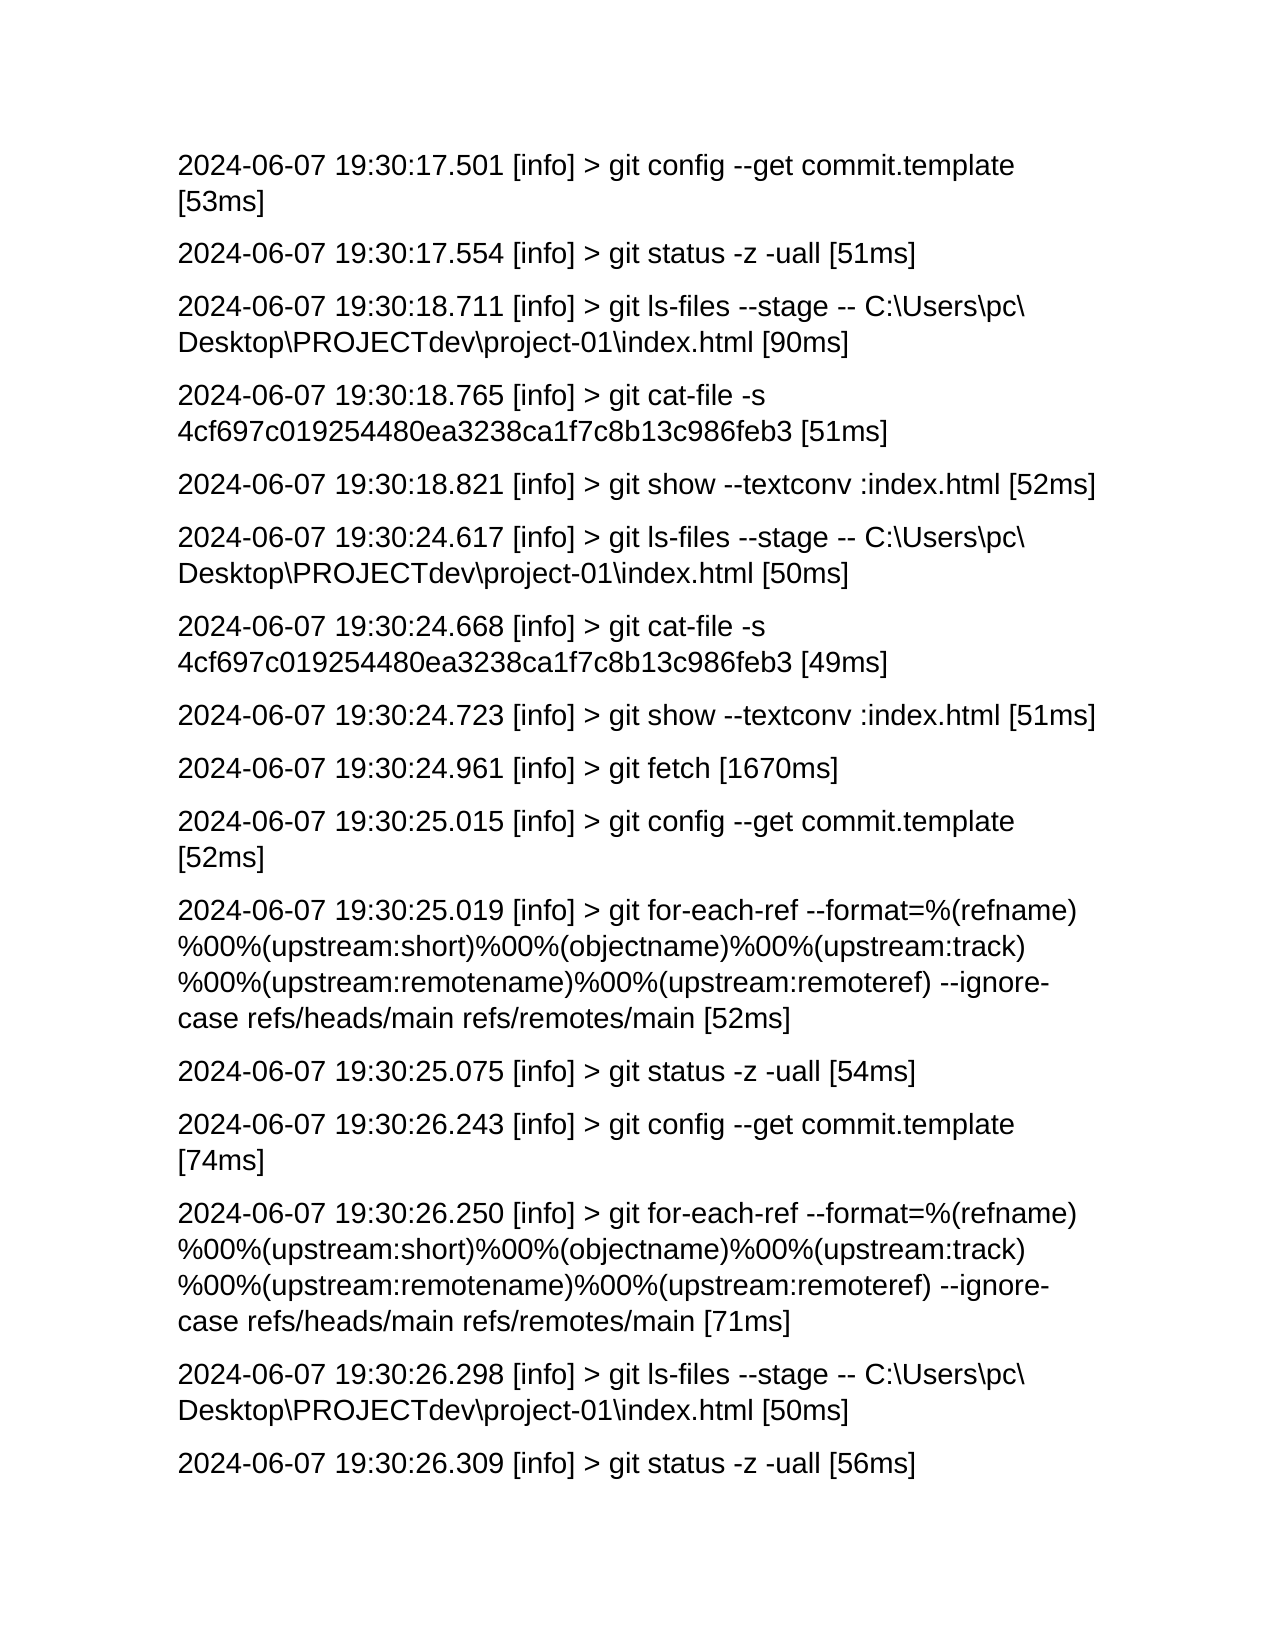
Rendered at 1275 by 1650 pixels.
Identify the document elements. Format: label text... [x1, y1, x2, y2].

text 2024-06-07 19:30:26.250 [info] > git for-each-ref --format=%(refname)%00%(upstream:short)%00%(objectname)%00%(upstream:track)%00%(upstream:remotename)%00%(upstream:remoteref) --ignore-case refs/heads/main refs/remotes/main [71ms] [177, 1196, 1098, 1338]
text 2024-06-07 19:30:24.961 [info] > git fetch [1670ms] [177, 751, 1098, 784]
text 2024-06-07 19:30:25.019 [info] > git for-each-ref --format=%(refname)%00%(upstream:short)%00%(objectname)%00%(upstream:track)%00%(upstream:remotename)%00%(upstream:remoteref) --ignore-case refs/heads/main refs/remotes/main [52ms] [177, 893, 1098, 1034]
text 2024-06-07 19:30:17.554 [info] > git status -z -uall [51ms] [177, 237, 1098, 270]
text 2024-06-07 19:30:17.501 [info] > git config --get commit.template [53ms] [177, 148, 1098, 217]
text 2024-06-07 19:30:18.765 [info] > git cat-file -s 4cf697c019254480ea3238ca1f7c8b13c986feb3 [51ms] [177, 378, 1098, 448]
text 2024-06-07 19:30:25.075 [info] > git status -z -uall [54ms] [177, 1054, 1098, 1087]
text 2024-06-07 19:30:18.821 [info] > git show --textconv :index.html [52ms] [177, 467, 1098, 501]
text 2024-06-07 19:30:26.298 [info] > git ls-files --stage -- C:\Users\pc\Desktop\PROJECTdev\project-01\index.html [50ms] [177, 1357, 1098, 1427]
text 2024-06-07 19:30:18.711 [info] > git ls-files --stage -- C:\Users\pc\Desktop\PROJECTdev\project-01\index.html [90ms] [177, 289, 1098, 359]
text 2024-06-07 19:30:24.617 [info] > git ls-files --stage -- C:\Users\pc\Desktop\PROJECTdev\project-01\index.html [50ms] [177, 520, 1098, 590]
text 2024-06-07 19:30:26.309 [info] > git status -z -uall [56ms] [177, 1446, 1098, 1479]
text 2024-06-07 19:30:25.015 [info] > git config --get commit.template [52ms] [177, 804, 1098, 873]
text 2024-06-07 19:30:26.243 [info] > git config --get commit.template [74ms] [177, 1107, 1098, 1176]
text 2024-06-07 19:30:24.668 [info] > git cat-file -s 4cf697c019254480ea3238ca1f7c8b13c986feb3 [49ms] [177, 609, 1098, 679]
text 2024-06-07 19:30:24.723 [info] > git show --textconv :index.html [51ms] [177, 698, 1098, 732]
